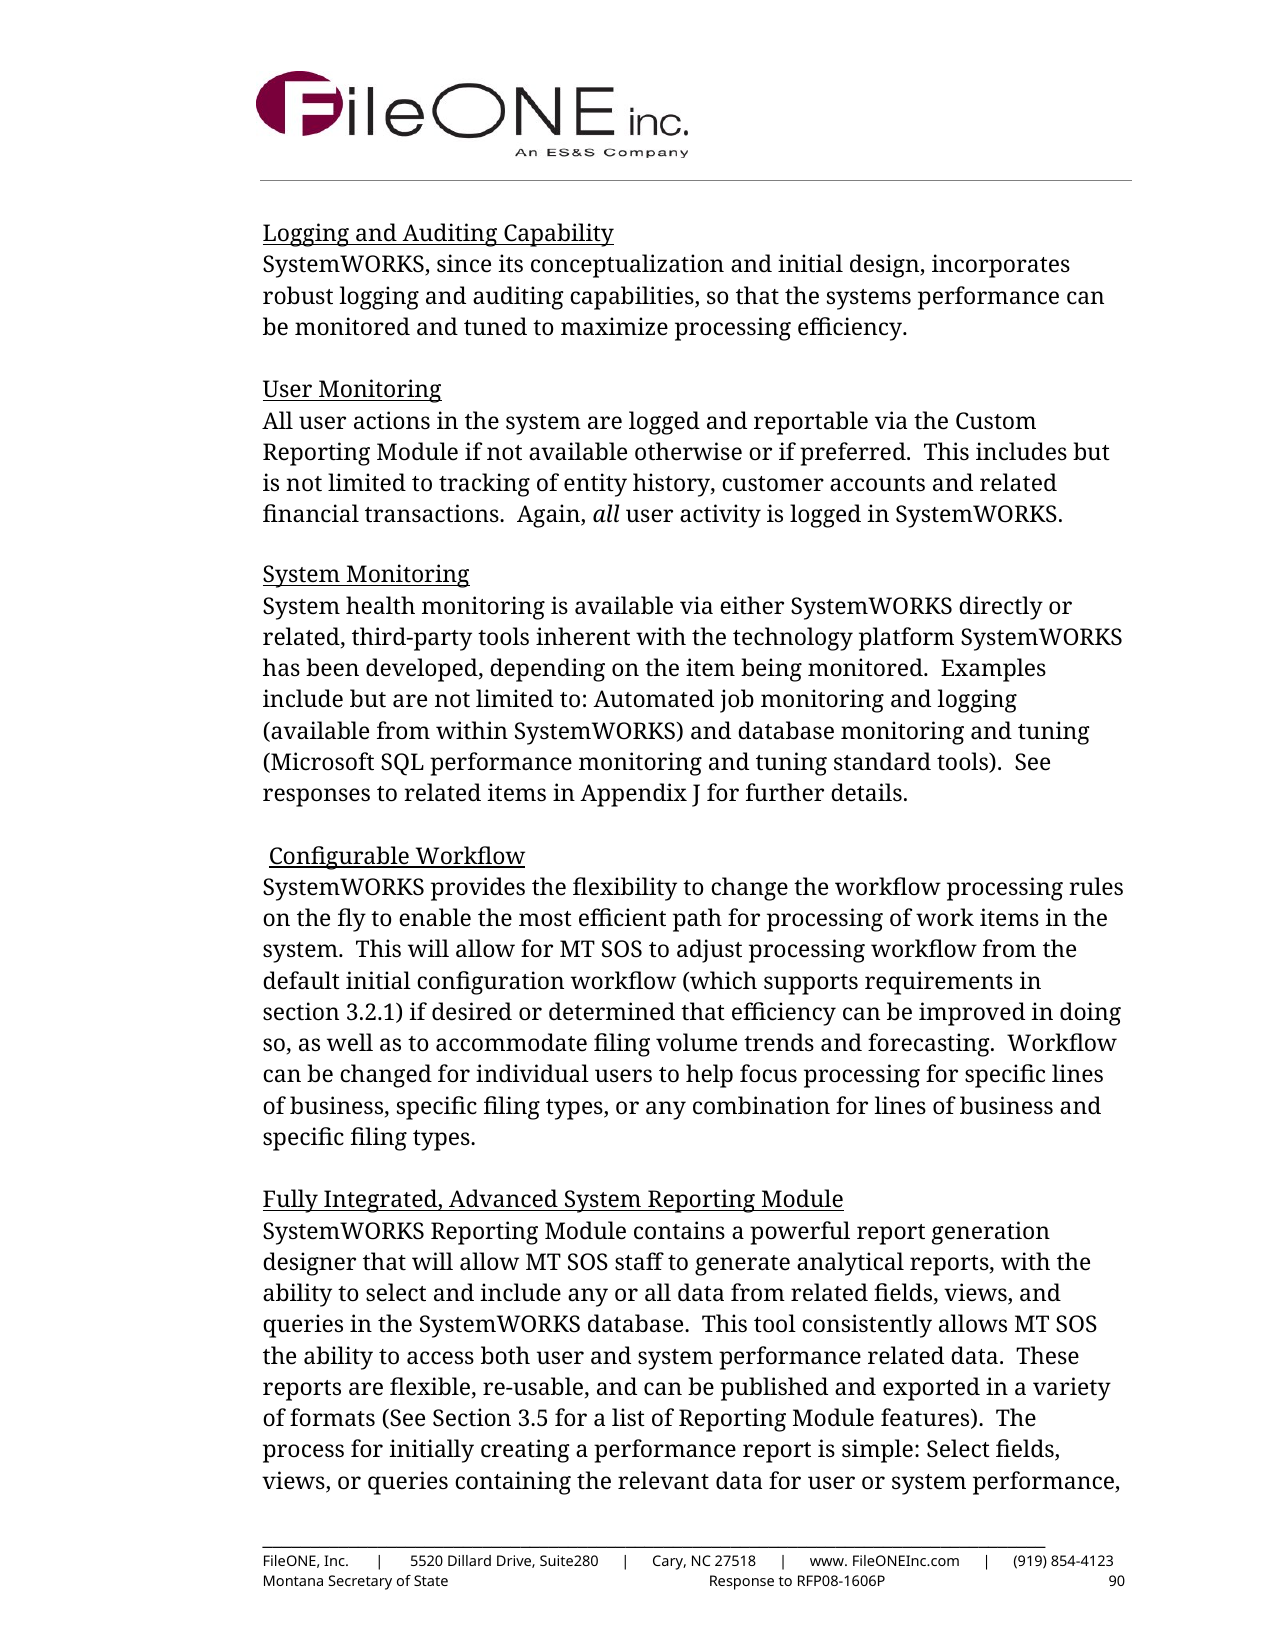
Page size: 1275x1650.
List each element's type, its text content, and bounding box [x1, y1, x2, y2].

text System Monitoring [262, 558, 1125, 590]
text Configurable Workflow [262, 840, 1125, 871]
text System health monitoring is available via either SystemWORKS directly or related, third-party tools inherent with the technology platform SystemWORKS has been developed, depending on the item being monitored. Examples include but are not limited to: Automated job monitoring and logging (available from within SystemWORKS) and database monitoring and tuning (Microsoft SQL performance monitoring and tuning standard tools). See responses to related items in Appendix J for further details. [262, 590, 1125, 808]
text SystemWORKS, since its conceptualization and initial design, incorporates robust logging and auditing capabilities, so that the systems performance can be monitored and tuned to maximize processing efficiency. [262, 248, 1125, 342]
text User Monitoring [247, 342, 1125, 405]
text SystemWORKS provides the flexibility to change the workflow processing rules on the fly to enable the most efficient path for processing of work items in the system. This will allow for MT SOS to adjust processing workflow from the default initial configuration workflow (which supports requirements in section 3.2.1) if desired or determined that efficiency can be improved in doing so, as well as to accommodate filing volume trends and forecasting. Workflow can be changed for individual users to help focus processing for specific lines of business, specific filing types, or any combination for lines of business and specific filing types. [262, 871, 1125, 1152]
picture [256, 71, 688, 158]
text Logging and Auditing Capability [262, 217, 1125, 248]
text All user actions in the system are logged and reportable via the Custom Reporting Module if not available otherwise or if preferred. This includes but is not limited to tracking of entity history, customer accounts and related financial transactions. Again, all user activity is logged in SystemWORKS. [262, 405, 1125, 558]
text Fully Integrated, Advanced System Reporting Module [262, 1183, 1125, 1215]
